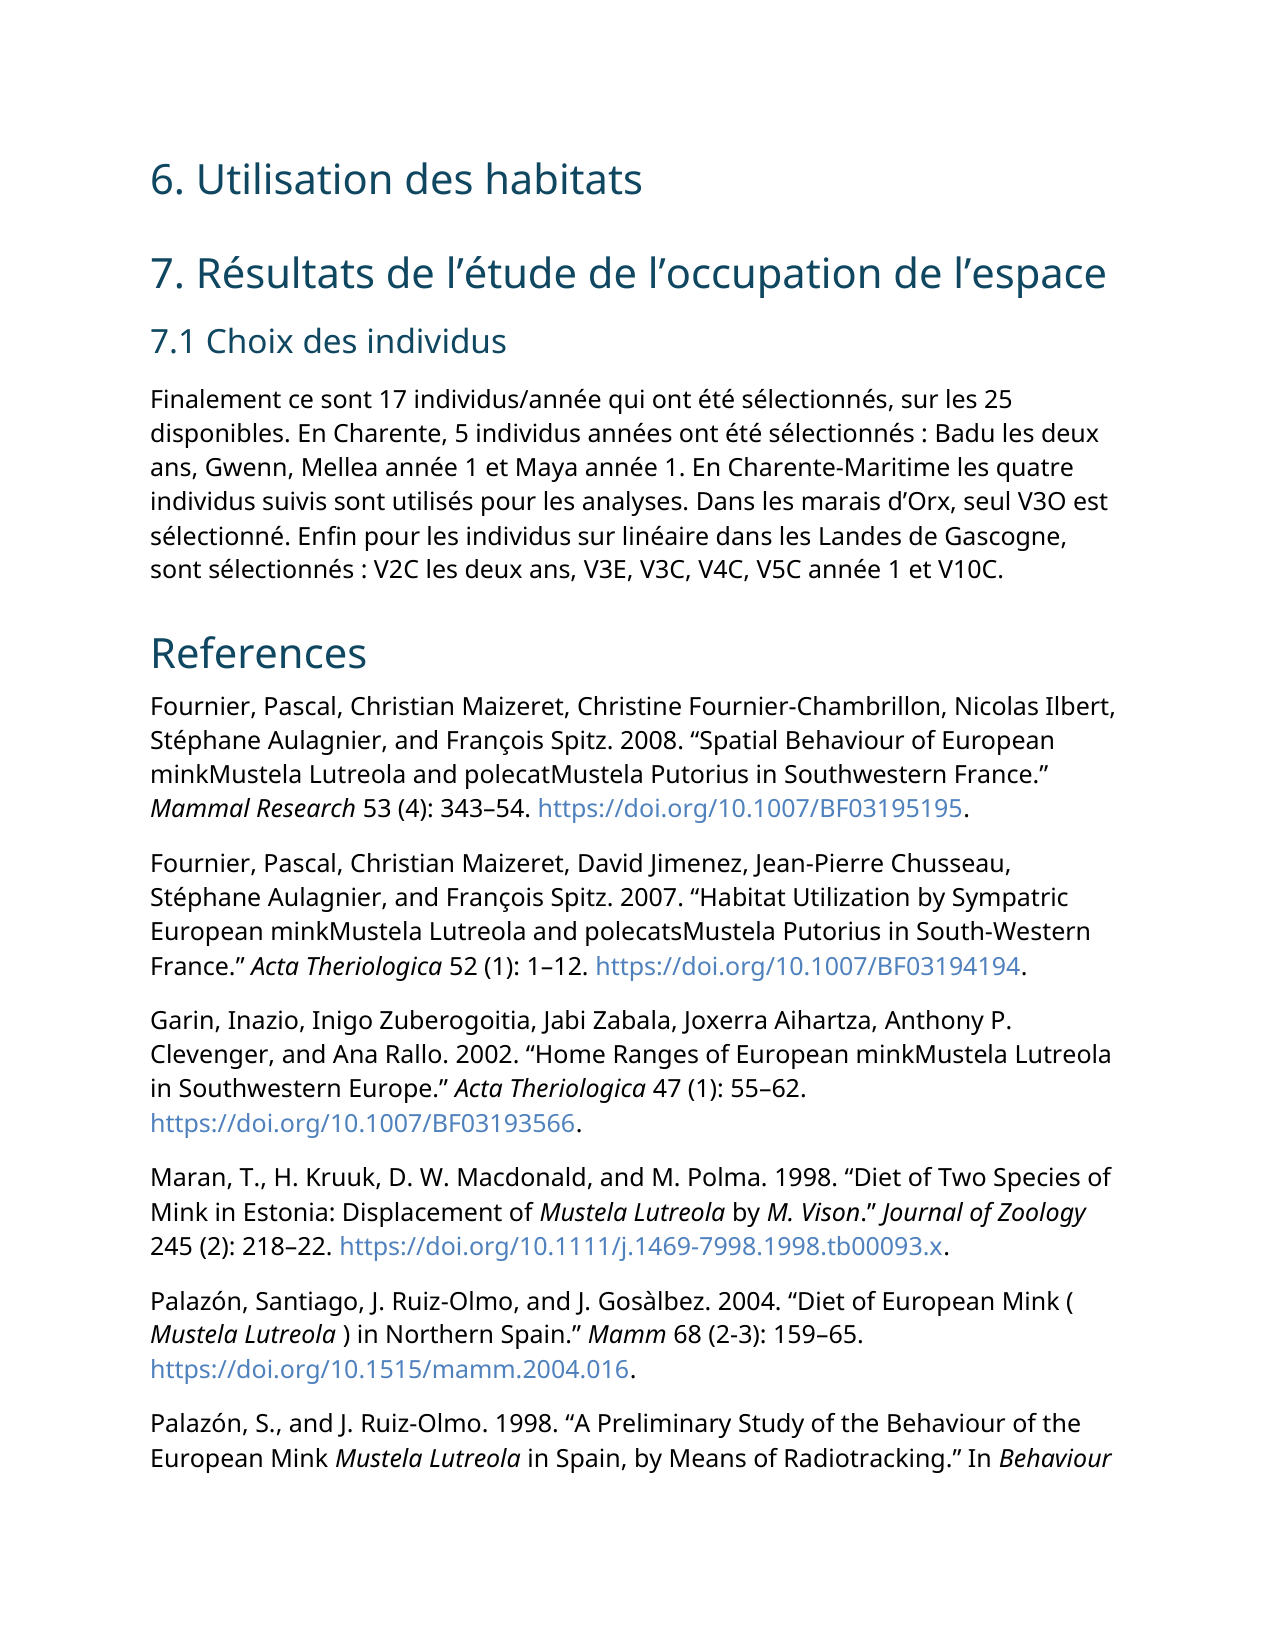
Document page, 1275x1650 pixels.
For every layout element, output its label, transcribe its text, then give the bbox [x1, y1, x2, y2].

subtitle 7. Résultats de l’étude de l’occupation de l’espace [150, 244, 1125, 301]
text Finalement ce sont 17 individus/année qui ont été sélectionnés, sur les 25 disponibles. En Charente, 5 individus années ont été sélectionnés : Badu les deux ans, Gwenn, Mellea année 1 et Maya année 1. En Charente-Maritime les quatre individus suivis sont utilisés pour les analyses. Dans les marais d’Orx, seul V3O est sélectionné. Enfin pour les individus sur linéaire dans les Landes de Gascogne, sont sélectionnés : V2C les deux ans, V3E, V3C, V4C, V5C année 1 et V10C. [150, 382, 1125, 586]
subtitle References [150, 624, 1125, 681]
text Palazón, Santiago, J. Ruiz-Olmo, and J. Gosàlbez. 2004. “Diet of European Mink ( Mustela Lutreola ) in Northern Spain.” Mamm 68 (2-3): 159–65. https://doi.org/10.1515/mamm.2004.016. [150, 1283, 1125, 1385]
text Fournier, Pascal, Christian Maizeret, David Jimenez, Jean-Pierre Chusseau, Stéphane Aulagnier, and François Spitz. 2007. “Habitat Utilization by Sympatric European minkMustela Lutreola and polecatsMustela Putorius in South-Western France.” Acta Theriologica 52 (1): 1–12. https://doi.org/10.1007/BF03194194. [150, 846, 1125, 982]
text Fournier, Pascal, Christian Maizeret, Christine Fournier-Chambrillon, Nicolas Ilbert, Stéphane Aulagnier, and François Spitz. 2008. “Spatial Behaviour of European minkMustela Lutreola and polecatMustela Putorius in Southwestern France.” Mammal Research 53 (4): 343–54. https://doi.org/10.1007/BF03195195. [150, 689, 1125, 825]
subtitle 7.1 Choix des individus [150, 318, 1125, 363]
subtitle 6. Utilisation des habitats [150, 150, 1125, 207]
text Garin, Inazio, Inigo Zuberogoitia, Jabi Zabala, Joxerra Aihartza, Anthony P. Clevenger, and Ana Rallo. 2002. “Home Ranges of European minkMustela Lutreola in Southwestern Europe.” Acta Theriologica 47 (1): 55–62. https://doi.org/10.1007/BF03193566. [150, 1003, 1125, 1139]
